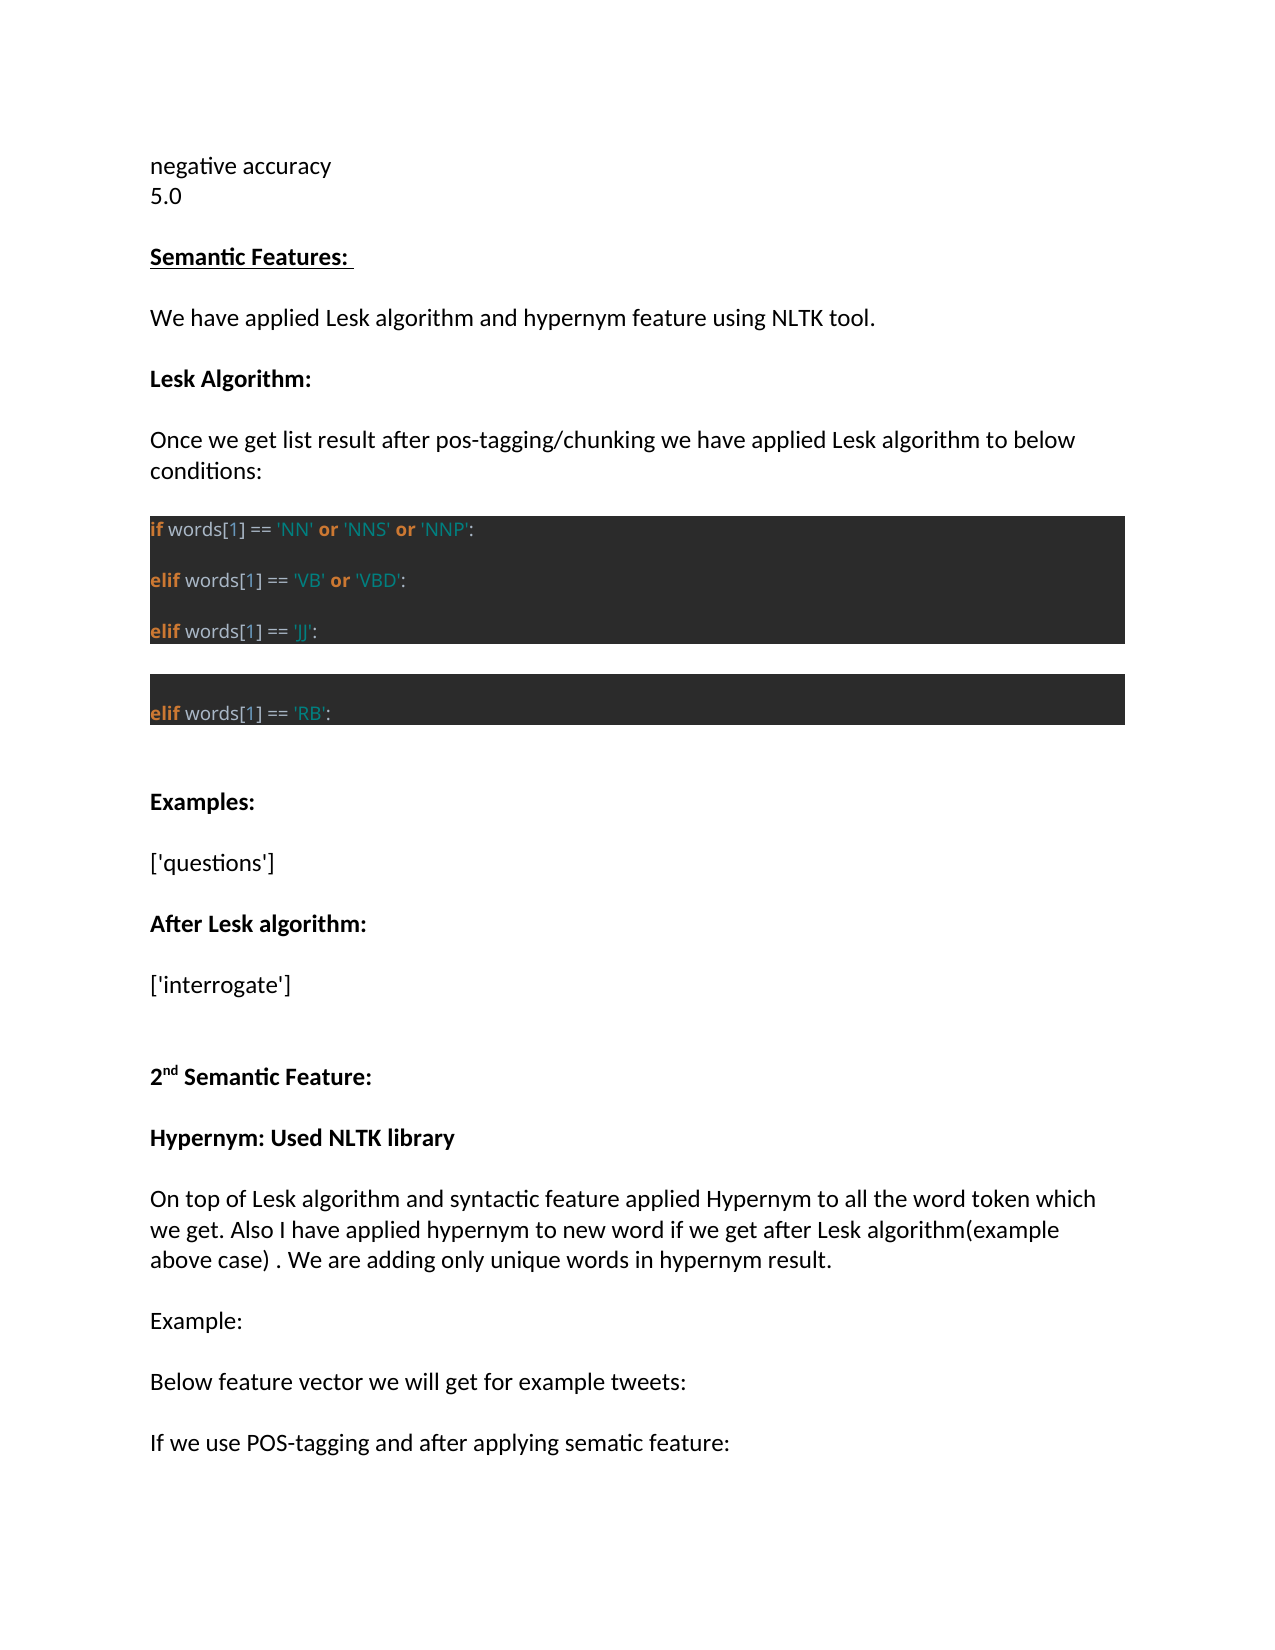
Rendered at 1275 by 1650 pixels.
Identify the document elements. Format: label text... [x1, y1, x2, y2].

text After Lesk algorithm: [150, 908, 1125, 939]
text On top of Lesk algorithm and syntactic feature applied Hypernym to all the word token which we get. Also I have applied hypernym to new word if we get after Lesk algorithm(example above case) . We are adding only unique words in hypernym result. [150, 1183, 1125, 1275]
text negative accuracy [150, 150, 1125, 181]
text Lesk Algorithm: [150, 364, 1125, 394]
text 2nd Semantic Feature: [150, 1061, 1125, 1092]
text Hypernym: Used NLTK library [150, 1122, 1125, 1153]
text ['interrogate'] [150, 969, 1125, 1000]
text elif words[1] == 'JJ': [150, 618, 1125, 644]
text We have applied Lesk algorithm and hypernym feature using NLTK tool. [150, 303, 1125, 333]
text ['questions'] [150, 847, 1125, 878]
text elif words[1] == 'RB': [150, 700, 1125, 725]
text Once we get list result after pos-tagging/chunking we have applied Lesk algorithm to below conditions: [150, 425, 1125, 486]
text Below feature vector we will get for example tweets: [150, 1366, 1125, 1397]
text if words[1] == 'NN' or 'NNS' or 'NNP': [150, 516, 1125, 542]
text Example: [150, 1305, 1125, 1336]
text elif words[1] == 'VB' or 'VBD': [150, 567, 1125, 593]
text 5.0 [150, 181, 1125, 211]
text Semantic Features: [150, 242, 1125, 272]
text Examples: [150, 786, 1125, 817]
text If we use POS-tagging and after applying sematic feature: [150, 1427, 1125, 1458]
